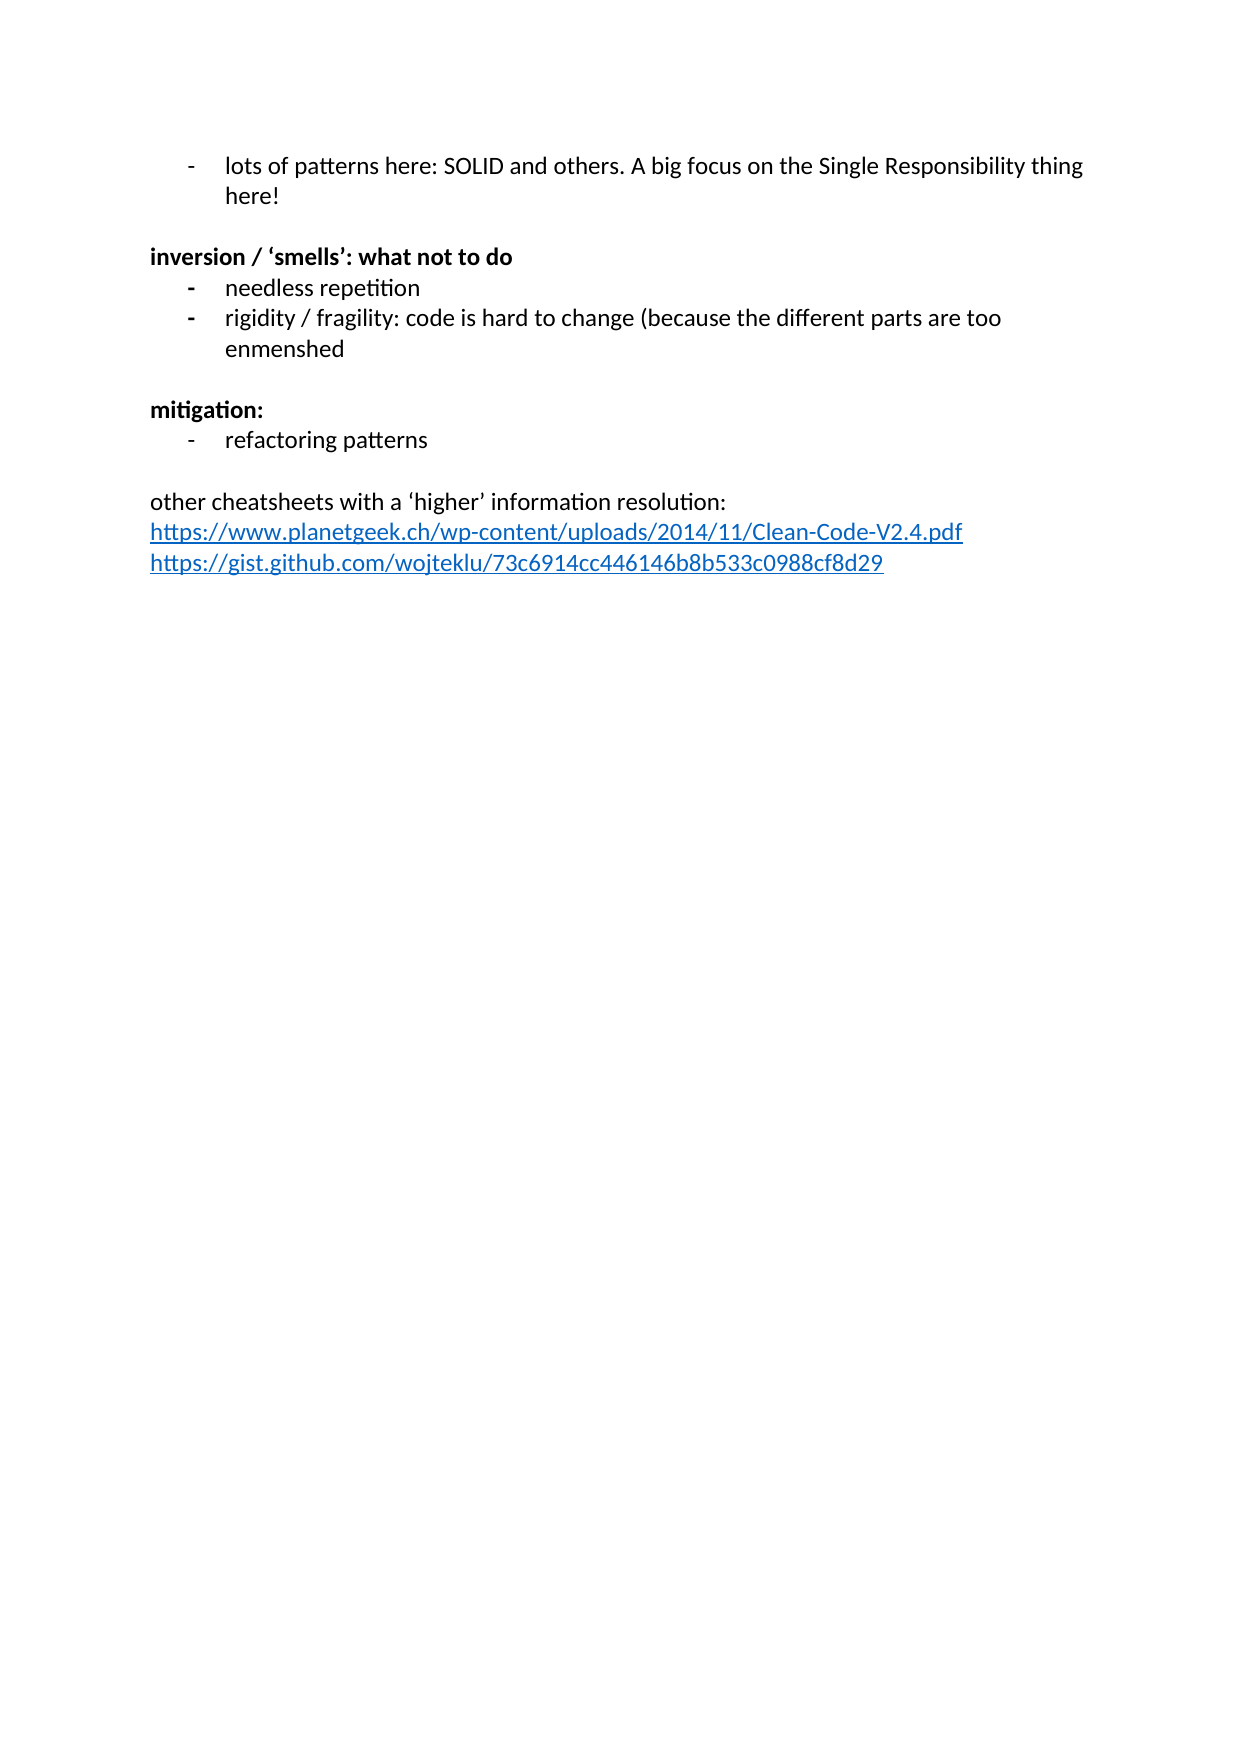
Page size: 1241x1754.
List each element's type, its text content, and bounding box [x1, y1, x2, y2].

text https://gist.github.com/wojteklu/73c6914cc446146b8b533c0988cf8d29 [150, 547, 1090, 577]
list rigidity / fragility: code is hard to change (because the different parts are too enmenshed [187, 303, 1090, 364]
text other cheatsheets with a ‘higher’ information resolution: [150, 486, 1090, 516]
text inversion / ‘smells’: what not to do [150, 242, 1090, 272]
text mitigation: [150, 394, 1090, 425]
list needless repetition [187, 272, 1090, 303]
list refactoring patterns [187, 425, 1090, 455]
list lots of patterns here: SOLID and others. A big focus on the Single Responsibility thing here! [187, 150, 1090, 211]
text https://www.planetgeek.ch/wp-content/uploads/2014/11/Clean-Code-V2.4.pdf [150, 516, 1090, 547]
